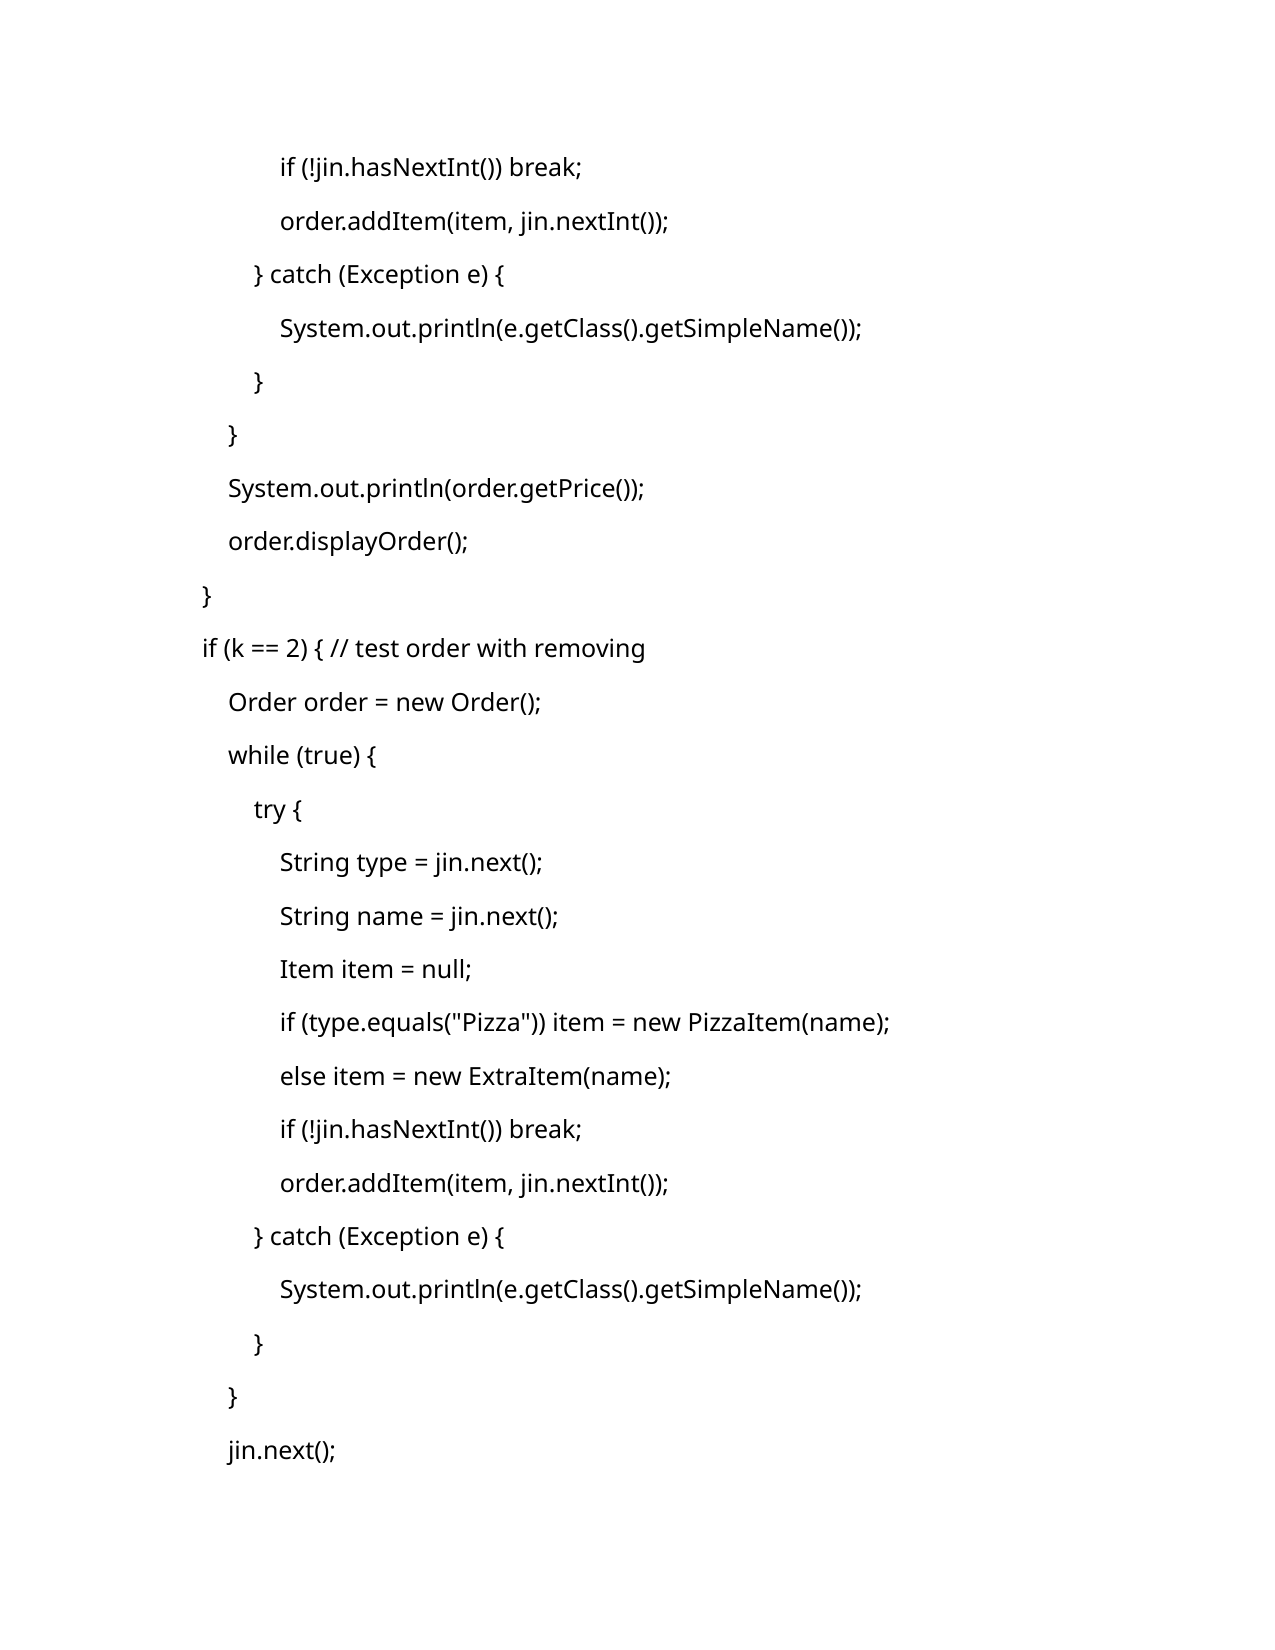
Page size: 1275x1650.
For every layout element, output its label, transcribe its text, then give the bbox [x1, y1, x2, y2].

text } [150, 577, 1125, 612]
text if (!jin.hasNextInt()) break; [150, 1112, 1125, 1146]
text Item item = null; [150, 952, 1125, 986]
text String type = jin.next(); [150, 845, 1125, 879]
text try { [150, 791, 1125, 825]
text order.addItem(item, jin.nextInt()); [150, 1165, 1125, 1199]
text if (type.equals("Pizza")) item = new PizzaItem(name); [150, 1005, 1125, 1039]
text } [150, 417, 1125, 451]
text Order order = new Order(); [150, 684, 1125, 718]
text } catch (Exception e) { [150, 1219, 1125, 1253]
text order.displayOrder(); [150, 524, 1125, 558]
text else item = new ExtraItem(name); [150, 1058, 1125, 1092]
text System.out.println(e.getClass().getSimpleName()); [150, 1272, 1125, 1306]
text while (true) { [150, 738, 1125, 772]
text } catch (Exception e) { [150, 257, 1125, 291]
text System.out.println(order.getPrice()); [150, 471, 1125, 505]
text String name = jin.next(); [150, 898, 1125, 932]
text if (k == 2) { // test order with removing [150, 631, 1125, 665]
text jin.next(); [150, 1432, 1125, 1467]
text if (!jin.hasNextInt()) break; [150, 150, 1125, 184]
text } [150, 1379, 1125, 1413]
text System.out.println(e.getClass().getSimpleName()); [150, 310, 1125, 344]
text } [150, 1326, 1125, 1360]
text } [150, 364, 1125, 398]
text order.addItem(item, jin.nextInt()); [150, 203, 1125, 237]
